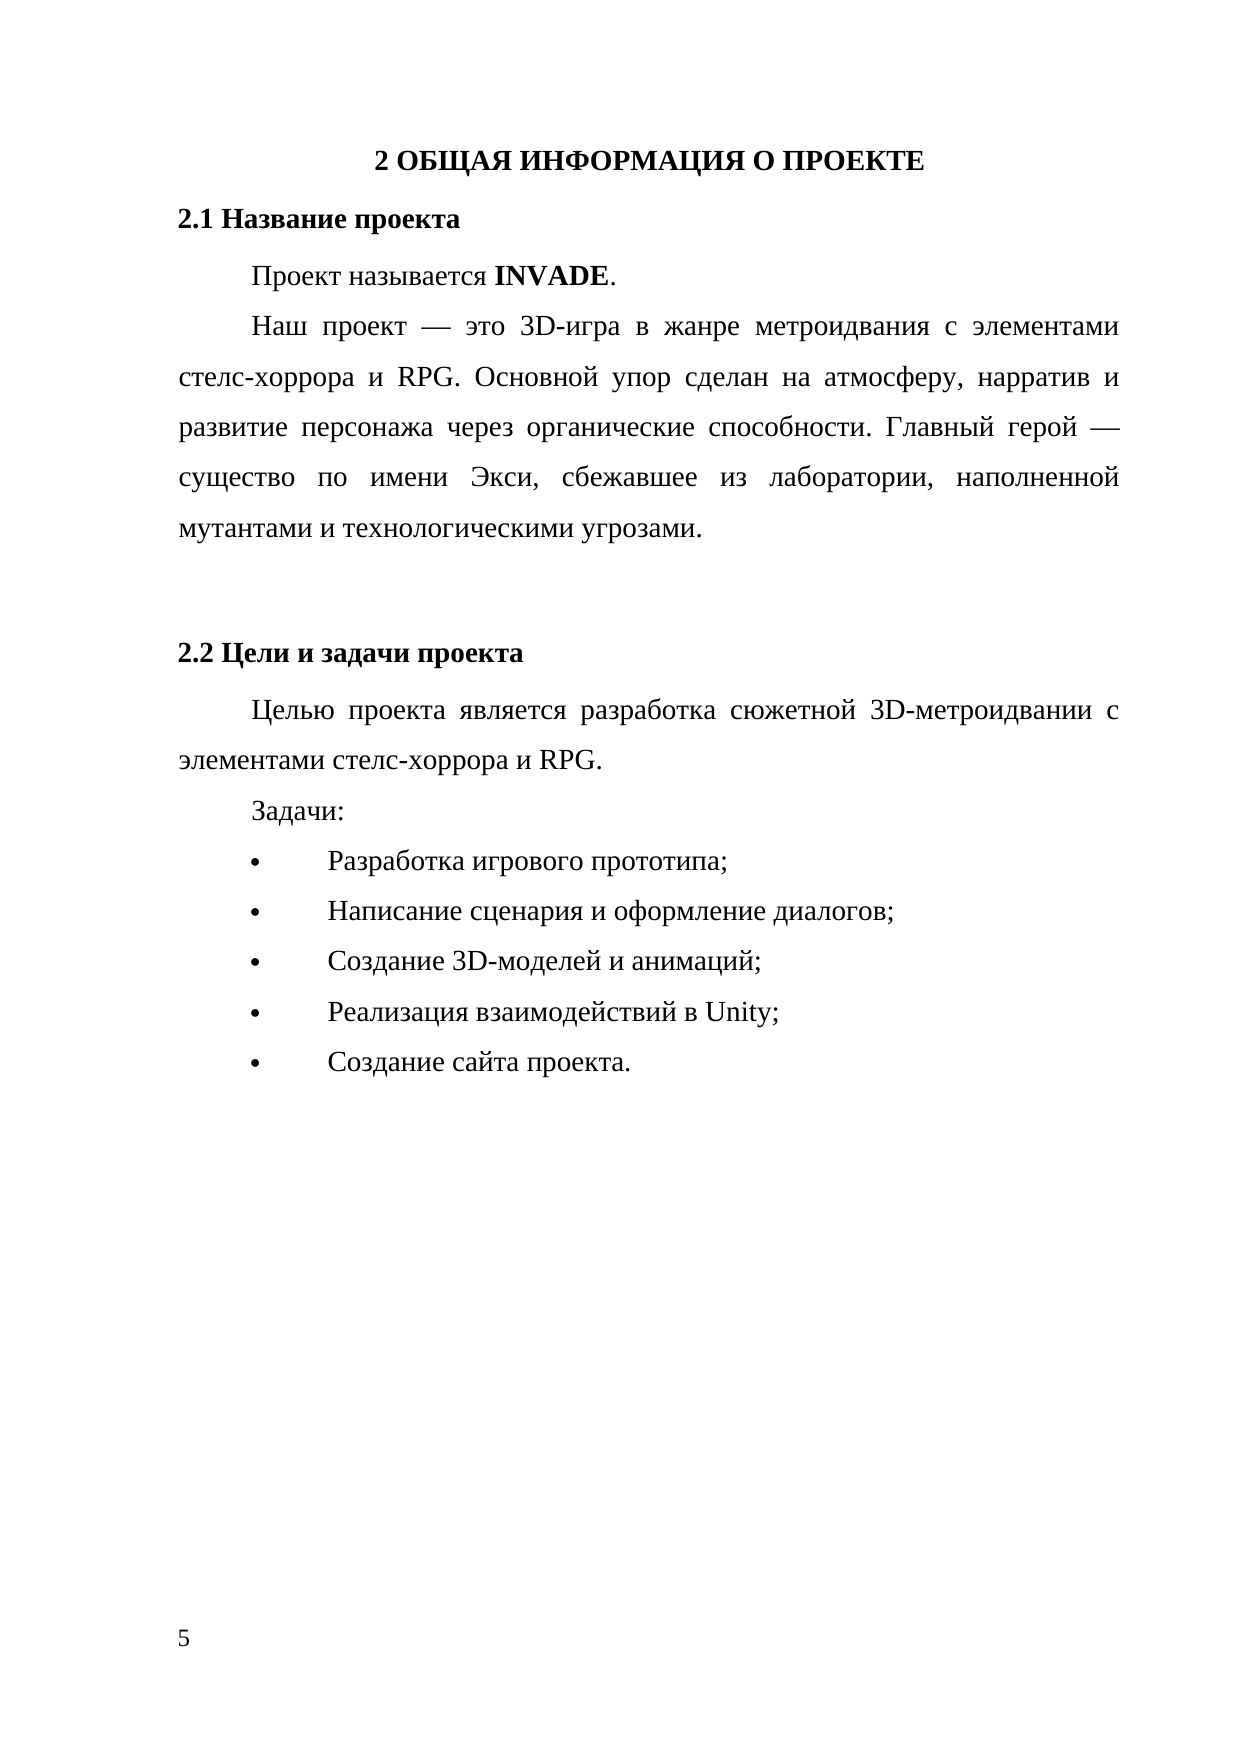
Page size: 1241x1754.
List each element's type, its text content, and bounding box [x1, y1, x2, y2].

text Целью проекта является разработка сюжетной 3D-метроидвании с элементами стелс-хоррора и RPG. [178, 692, 1120, 776]
text Проект называется INVADE. [178, 258, 1120, 292]
subtitle 2.2 Цели и задачи проекта [177, 635, 1122, 669]
list Разработка игрового прототипа; [177, 843, 1120, 876]
list Создание сайта проекта. [177, 1044, 1120, 1078]
list Написание сценария и оформление диалогов; [177, 893, 1120, 927]
list Создание 3D-моделей и анимаций; [177, 943, 1120, 977]
subtitle 2.1 Название проекта [177, 202, 1122, 235]
list Реализация взаимодействий в Unity; [177, 994, 1120, 1027]
text Задачи: [178, 793, 1120, 826]
subtitle 2 ОБЩАЯ ИНФОРМАЦИЯ О ПРОЕКТЕ [177, 143, 1122, 177]
text Наш проект — это 3D-игра в жанре метроидвания с элементами стелс-хоррора и RPG. Основной упор сделан на атмосферу, нарратив и развитие персонажа через органические способности. Главный герой — существо по имени Экси, сбежавшее из лаборатории, наполненной мутантами и технологическими угрозами. [178, 308, 1120, 543]
